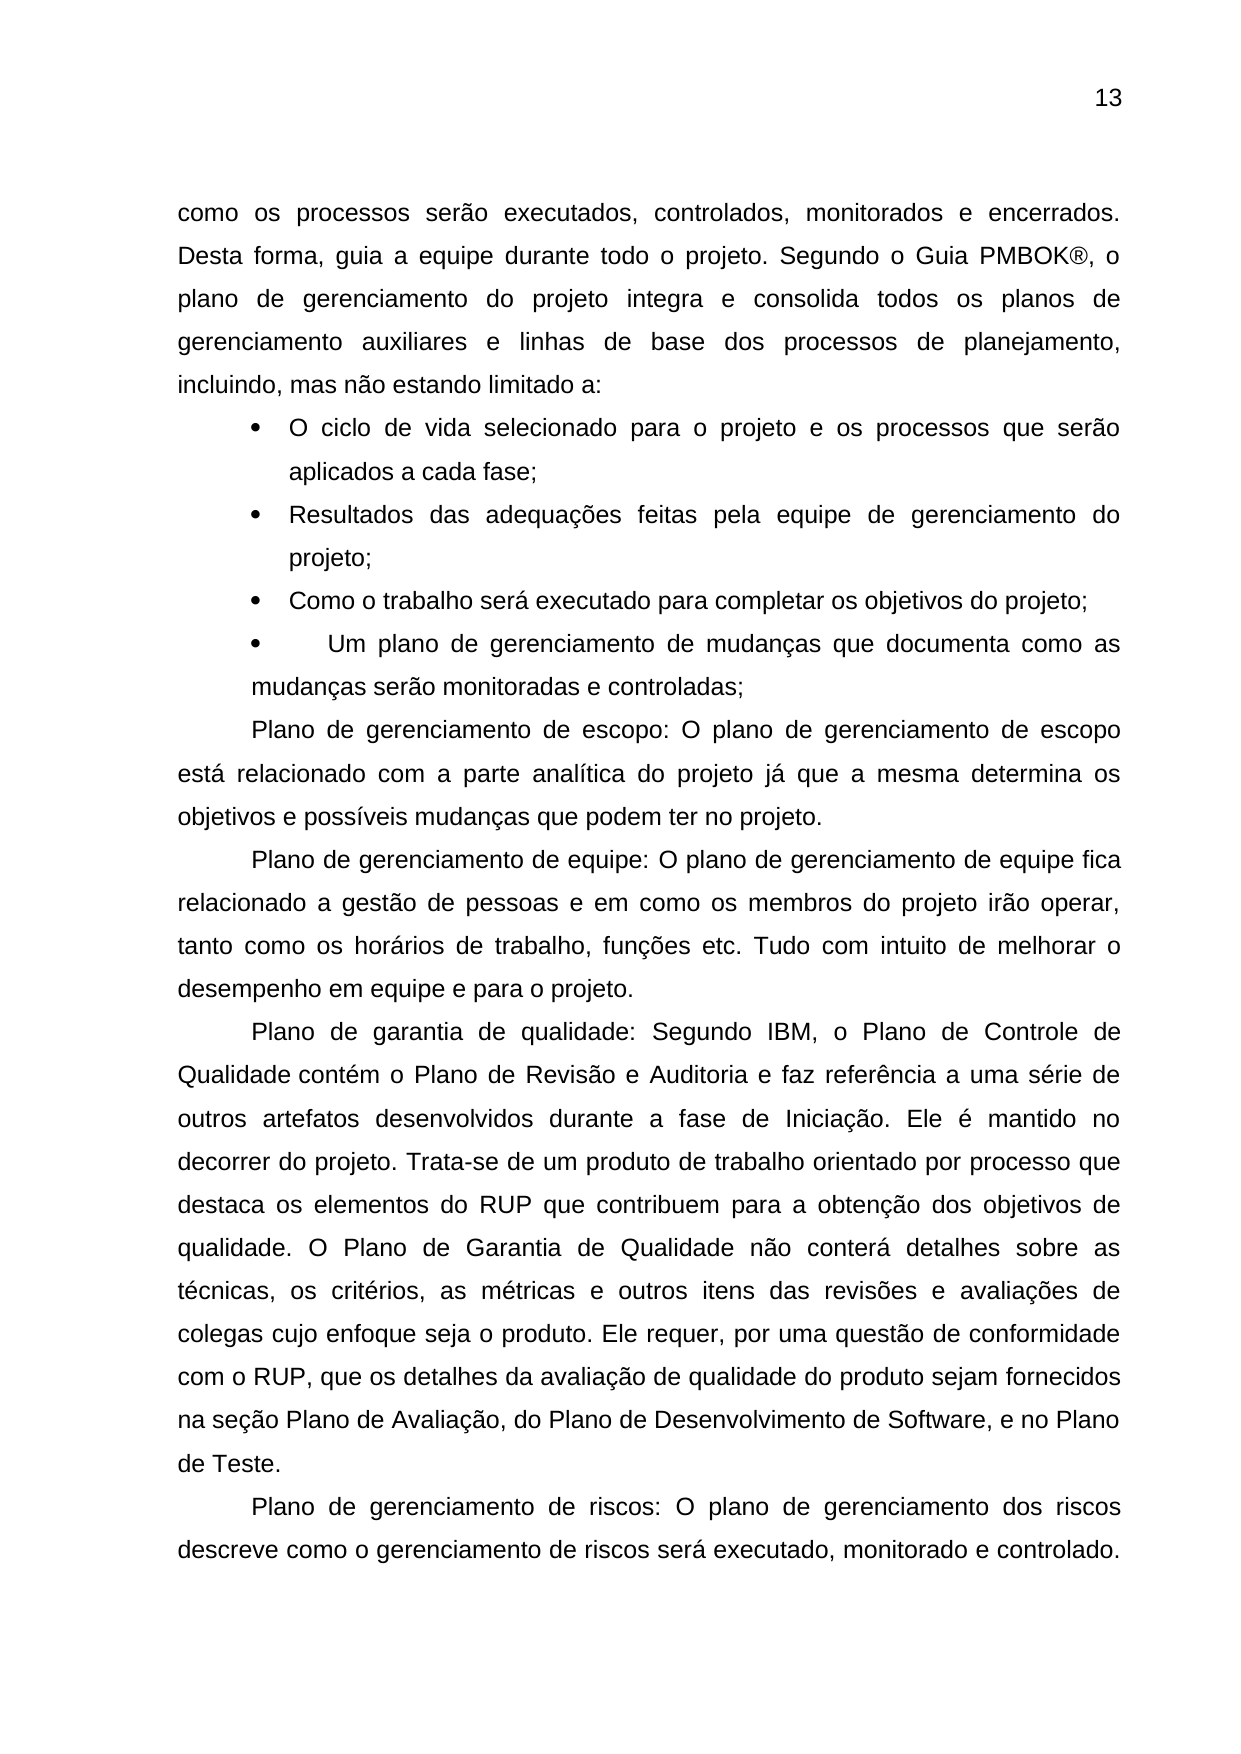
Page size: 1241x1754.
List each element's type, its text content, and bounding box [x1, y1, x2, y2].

list O ciclo de vida selecionado para o projeto e os processos que serão aplicados a cada fase; [251, 413, 1122, 485]
text Plano de garantia de qualidade: Segundo IBM, o Plano de Controle de Qualidade contém o Plano de Revisão e Auditoria e faz referência a uma série de outros artefatos desenvolvidos durante a fase de Iniciação. Ele é mantido no decorrer do projeto. Trata-se de um produto de trabalho orientado por processo que destaca os elementos do RUP que contribuem para a obtenção dos objetivos de qualidade. O Plano de Garantia de Qualidade não conterá detalhes sobre as técnicas, os critérios, as métricas e outros itens das revisões e avaliações de colegas cujo enfoque seja o produto. Ele requer, por uma questão de conformidade com o RUP, que os detalhes da avaliação de qualidade do produto sejam fornecidos na seção Plano de Avaliação, do Plano de Desenvolvimento de Software, e no Plano de Teste. [177, 1017, 1122, 1477]
list Um plano de gerenciamento de mudanças que documenta como as mudanças serão monitoradas e controladas; [251, 629, 1122, 701]
text Plano de gerenciamento de escopo: O plano de gerenciamento de escopo está relacionado com a parte analítica do projeto já que a mesma determina os objetivos e possíveis mudanças que podem ter no projeto. [177, 716, 1122, 831]
list Resultados das adequações feitas pela equipe de gerenciamento do projeto; [251, 499, 1122, 572]
list Como o trabalho será executado para completar os objetivos do projeto; [251, 586, 1122, 615]
text Plano de gerenciamento de equipe: O plano de gerenciamento de equipe fica relacionado a gestão de pessoas e em como os membros do projeto irão operar, tanto como os horários de trabalho, funções etc. Tudo com intuito de melhorar o desempenho em equipe e para o projeto. [177, 845, 1122, 1003]
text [177, 1492, 1122, 1564]
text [177, 198, 1122, 399]
